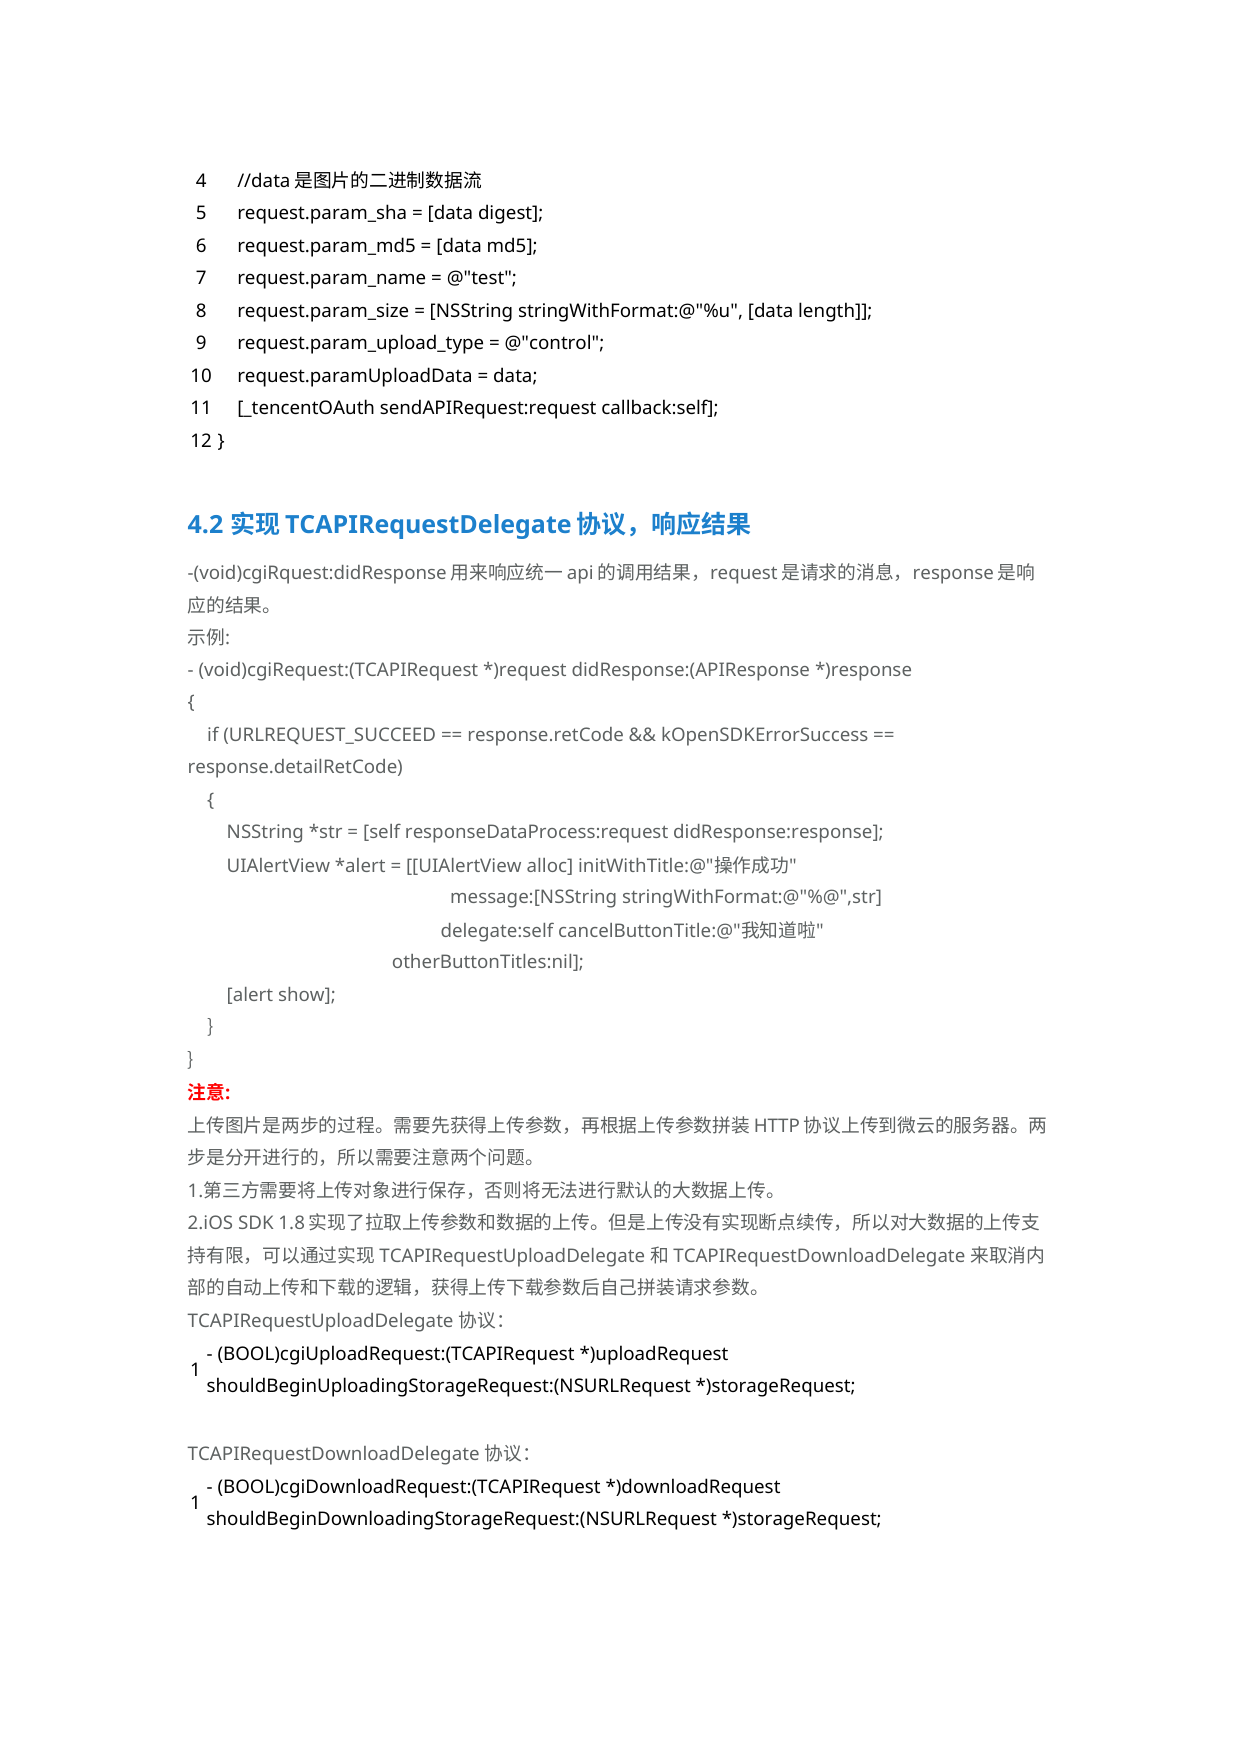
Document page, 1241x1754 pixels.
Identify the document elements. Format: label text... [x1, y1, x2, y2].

text [alert show]; [187, 978, 1053, 1010]
table_header - (BOOL)cgiUploadRequest:(TCAPIRequest *)uploadRequest shouldBeginUploadingStorageRequest:(NSURLRequest *)storageRequest; [205, 1335, 1061, 1403]
text -(void)cgiRquest:didResponse用来响应统一api的调用结果，request是请求的消息，response是响应的结果。 [187, 555, 1053, 620]
text otherButtonTitles:nil]; [187, 945, 1053, 978]
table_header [186, 162, 216, 458]
text TCAPIRequestDownloadDelegate 协议： [187, 1436, 1053, 1468]
text UIAlertView *alert = [[UIAlertView alloc] initWithTitle:@"操作成功" [187, 848, 1053, 880]
text if (URLREQUEST_SUCCEED == response.retCode && kOpenSDKErrorSuccess == response.detailRetCode) [187, 718, 1053, 783]
text ｝ [187, 1010, 1053, 1043]
text - (void)cgiRequest:(TCAPIRequest *)request didResponse:(APIResponse *)response [187, 653, 1053, 685]
text 示例: [187, 620, 1053, 653]
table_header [216, 162, 1061, 458]
text delegate:self cancelButtonTitle:@"我知道啦" [187, 913, 1053, 945]
text NSString *str = [self responseDataProcess:request didResponse:response]; [187, 815, 1053, 848]
text { [187, 685, 1053, 718]
text { [187, 783, 1053, 815]
table_header 1 [186, 1468, 205, 1536]
table_header 1 [186, 1335, 205, 1403]
text message:[NSString stringWithFormat:@"%@",str] [187, 880, 1053, 913]
text 注意: 上传图片是两步的过程。需要先获得上传参数，再根据上传参数拼装HTTP协议上传到微云的服务器。两步是分开进行的，所以需要注意两个问题。 1.第三方需要将上传对象进行保存，否则将无法进行默认的大数据上传。 2.iOS SDK 1.8实现了拉取上传参数和数据的上传。但是上传没有实现断点续传，所以对大数据的上传支持有限，可以通过实现 TCAPIRequestUploadDelegate 和 TCAPIRequestDownloadDelegate 来取消内部的自动上传和下载的逻辑，获得上传下载参数后自己拼装请求参数。 TCAPIRequestUploadDelegate 协议： [187, 1075, 1053, 1335]
table_header - (BOOL)cgiDownloadRequest:(TCAPIRequest *)downloadRequest shouldBeginDownloadingStorageRequest:(NSURLRequest *)storageRequest; [205, 1468, 1061, 1536]
text 4.2 实现TCAPIRequestDelegate协议，响应结果 [187, 490, 1053, 555]
text ｝ [187, 1043, 1053, 1075]
